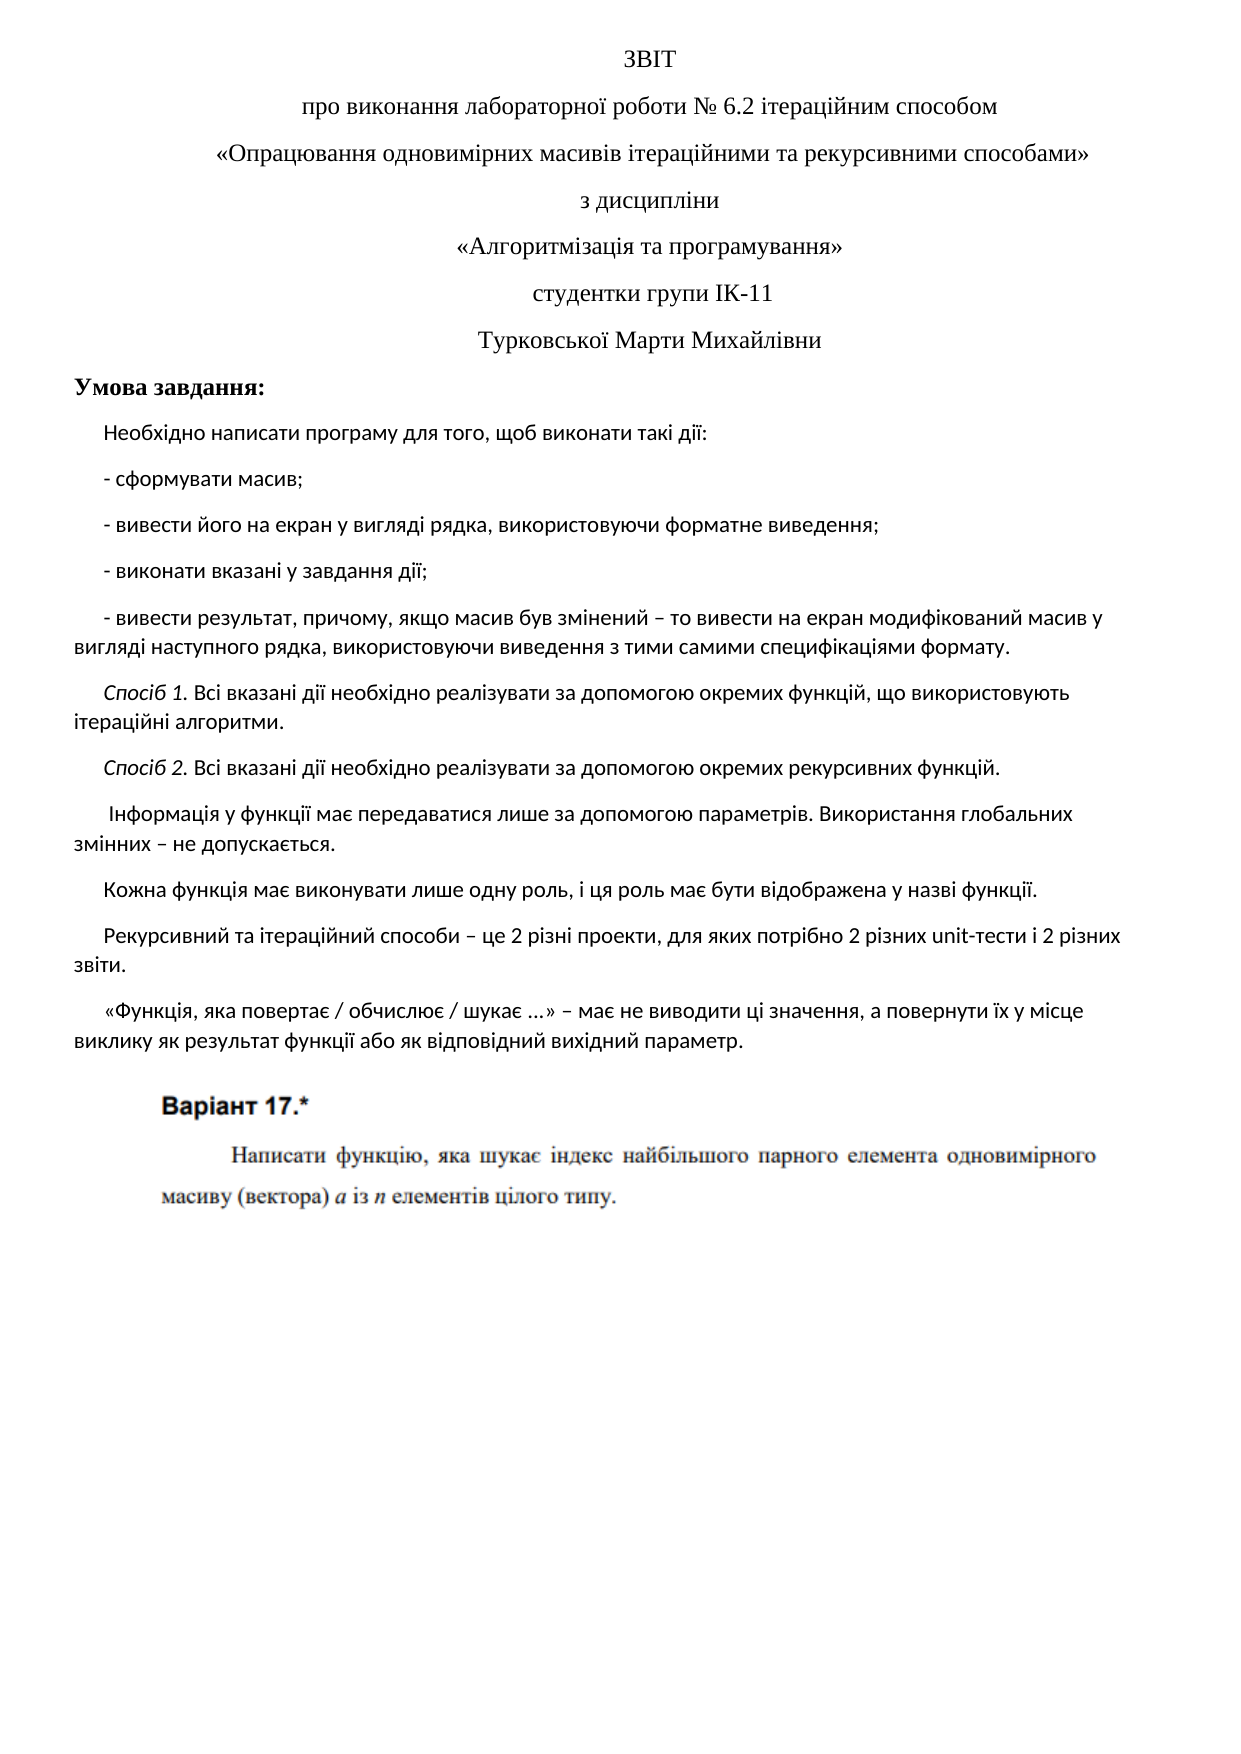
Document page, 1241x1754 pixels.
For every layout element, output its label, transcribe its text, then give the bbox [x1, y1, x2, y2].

text Спосіб 1. Всі вказані дії необхідно реалізувати за допомогою окремих функцій, що використовують ітераційні алгоритми. [74, 678, 1152, 736]
text - виконати вказані у завдання дії; [74, 557, 1152, 585]
text - сформувати масив; [74, 464, 1152, 493]
text про виконання лабораторної роботи № 6.2 ітераційним способом [148, 91, 1152, 120]
text Кожна функція має виконувати лише одну роль, і ця роль має бути відображена у назві функції. [74, 875, 1152, 903]
text Умова завдання: [74, 372, 1152, 401]
text Турковської Марти Михайлівни [103, 325, 1152, 354]
text ЗВІТ [148, 44, 1152, 73]
text - вивести його на екран у вигляді рядка, використовуючи форматне виведення; [74, 511, 1152, 539]
text «Алгоритмізація та програмування» [148, 231, 1152, 260]
text - вивести результат, причому, якщо масив був змінений – то вивести на екран модифікований масив у вигляді наступного рядка, використовуючи виведення з тими самими специфікаціями формату. [74, 603, 1152, 660]
text студентки групи ІК-11 [148, 278, 1152, 307]
text Інформація у функції має передаватися лише за допомогою параметрів. Використання глобальних змінних – не допускається. [74, 799, 1152, 857]
text з дисципліни [148, 185, 1152, 213]
text «Опрацювання одновимірних масивів ітераційними та рекурсивними способами» [148, 138, 1152, 167]
picture [147, 1071, 1126, 1233]
text Спосіб 2. Всі вказані дії необхідно реалізувати за допомогою окремих рекурсивних функцій. [74, 753, 1152, 782]
text «Функція, яка повертає / обчислює / шукає ...» – має не виводити ці значення, а повернути їх у місце виклику як результат функції або як відповідний вихідний параметр. [74, 996, 1152, 1054]
text Необхідно написати програму для того, щоб виконати такі дії: [74, 418, 1152, 447]
text Рекурсивний та ітераційний способи – це 2 різні проекти, для яких потрібно 2 різних unit-тести і 2 різних звіти. [74, 921, 1152, 978]
